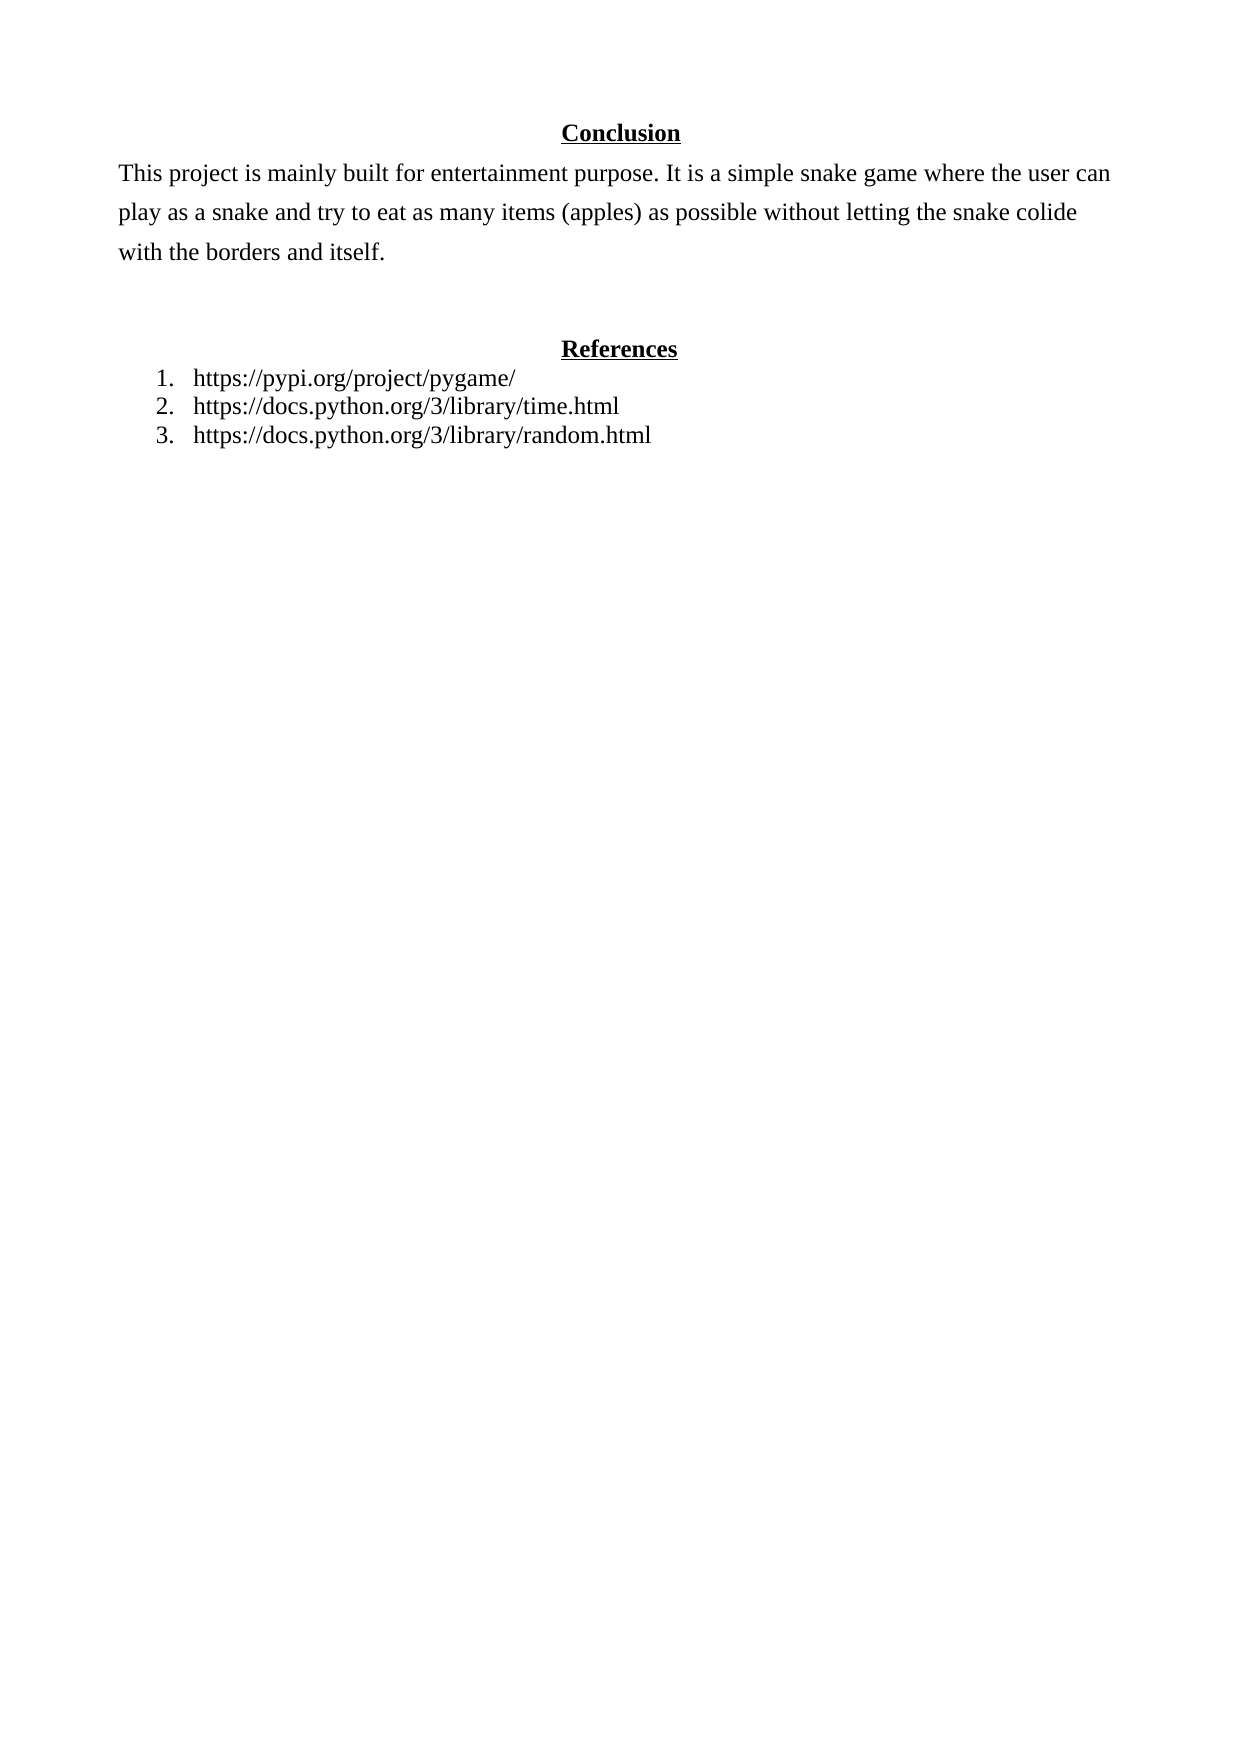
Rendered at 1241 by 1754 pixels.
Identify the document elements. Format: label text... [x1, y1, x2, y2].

list https://pypi.org/project/pygame/ [156, 363, 1122, 391]
text Conclusion [118, 118, 1122, 147]
list https://docs.python.org/3/library/random.html [156, 420, 1122, 449]
text This project is mainly built for entertainment purpose. It is a simple snake game where the user can play as a snake and try to eat as many items (apples) as possible without letting the snake colide with the borders and itself. [118, 158, 1122, 266]
text References [118, 334, 1122, 363]
list https://docs.python.org/3/library/time.html [156, 391, 1122, 420]
